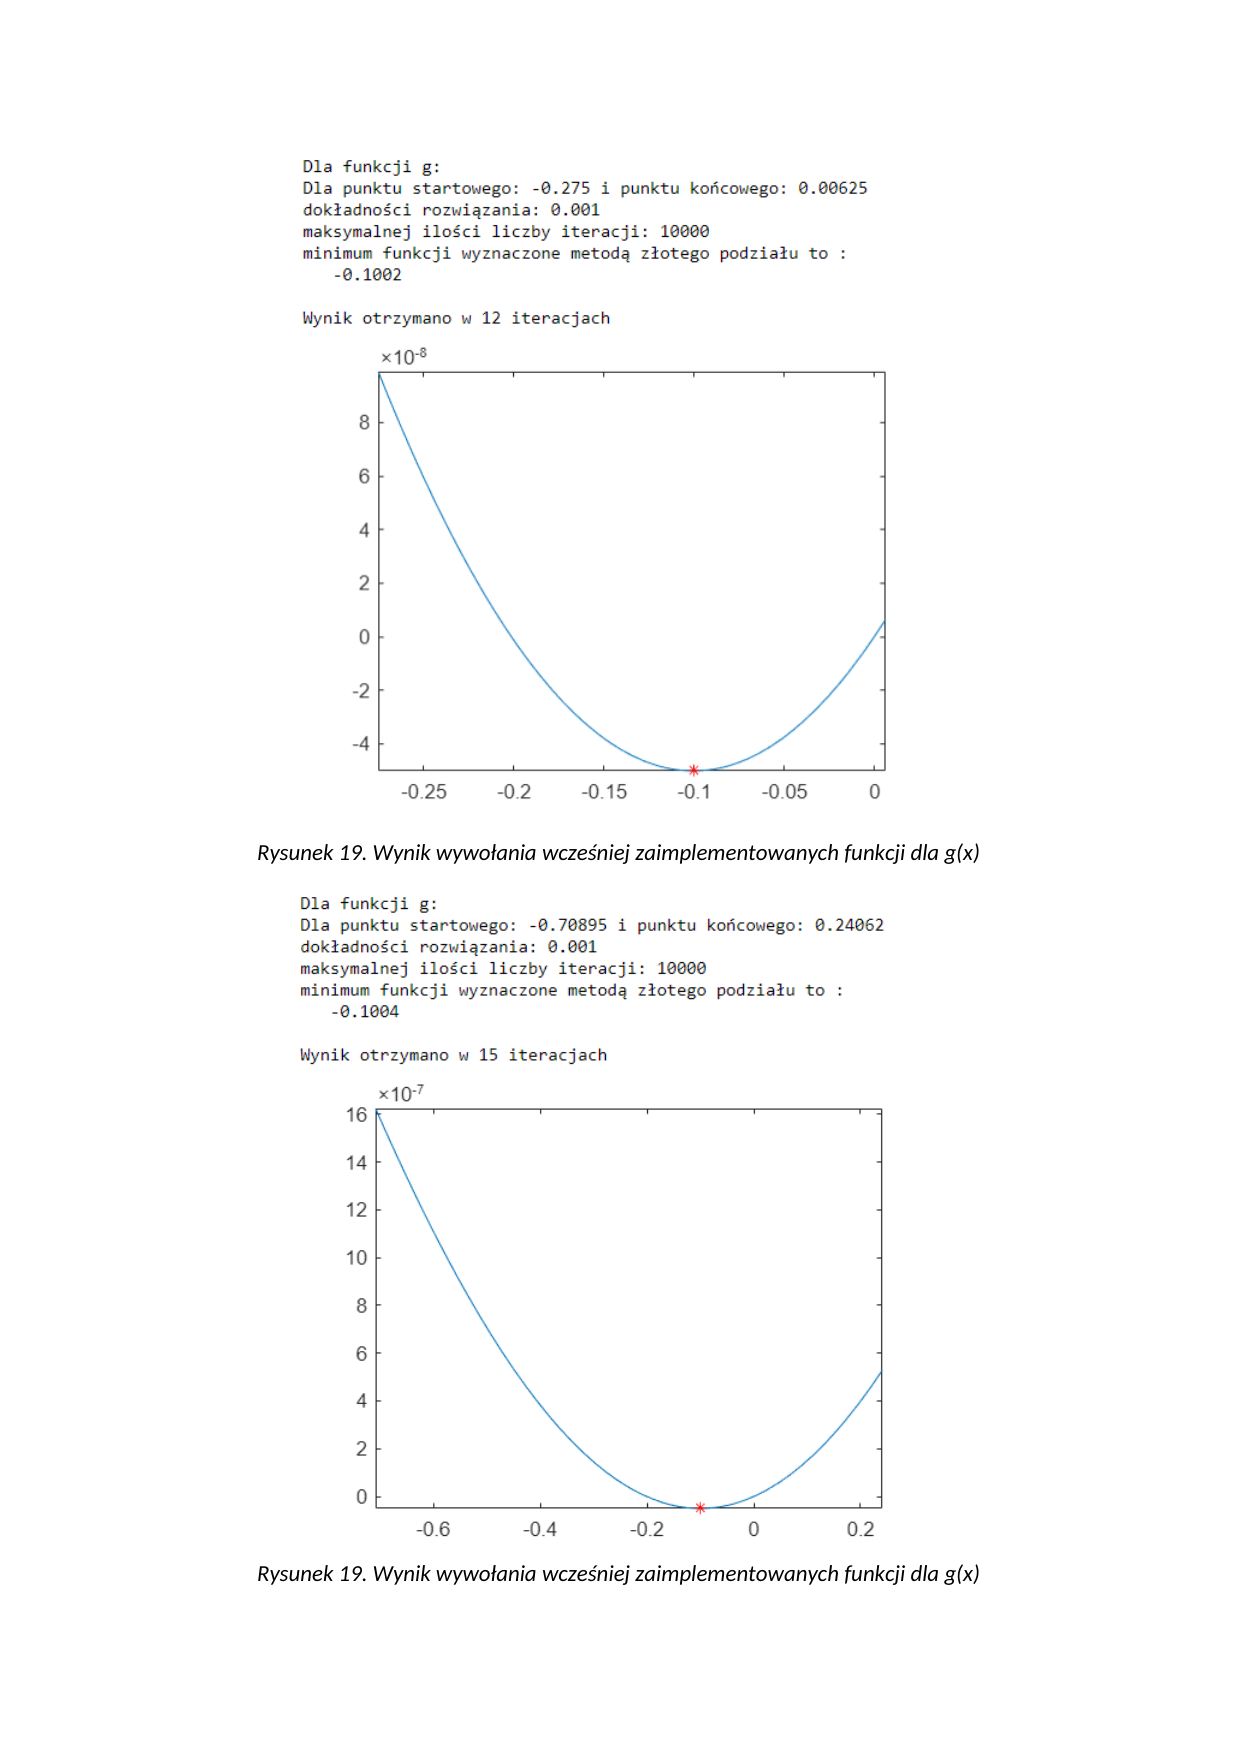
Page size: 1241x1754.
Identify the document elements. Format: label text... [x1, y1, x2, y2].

picture [293, 147, 947, 819]
picture [288, 884, 952, 1541]
text Rysunek 19. Wynik wywołania wcześniej zaimplementowanych funkcji dla g(x) [148, 838, 1093, 866]
text Rysunek 19. Wynik wywołania wcześniej zaimplementowanych funkcji dla g(x) [148, 1559, 1093, 1587]
